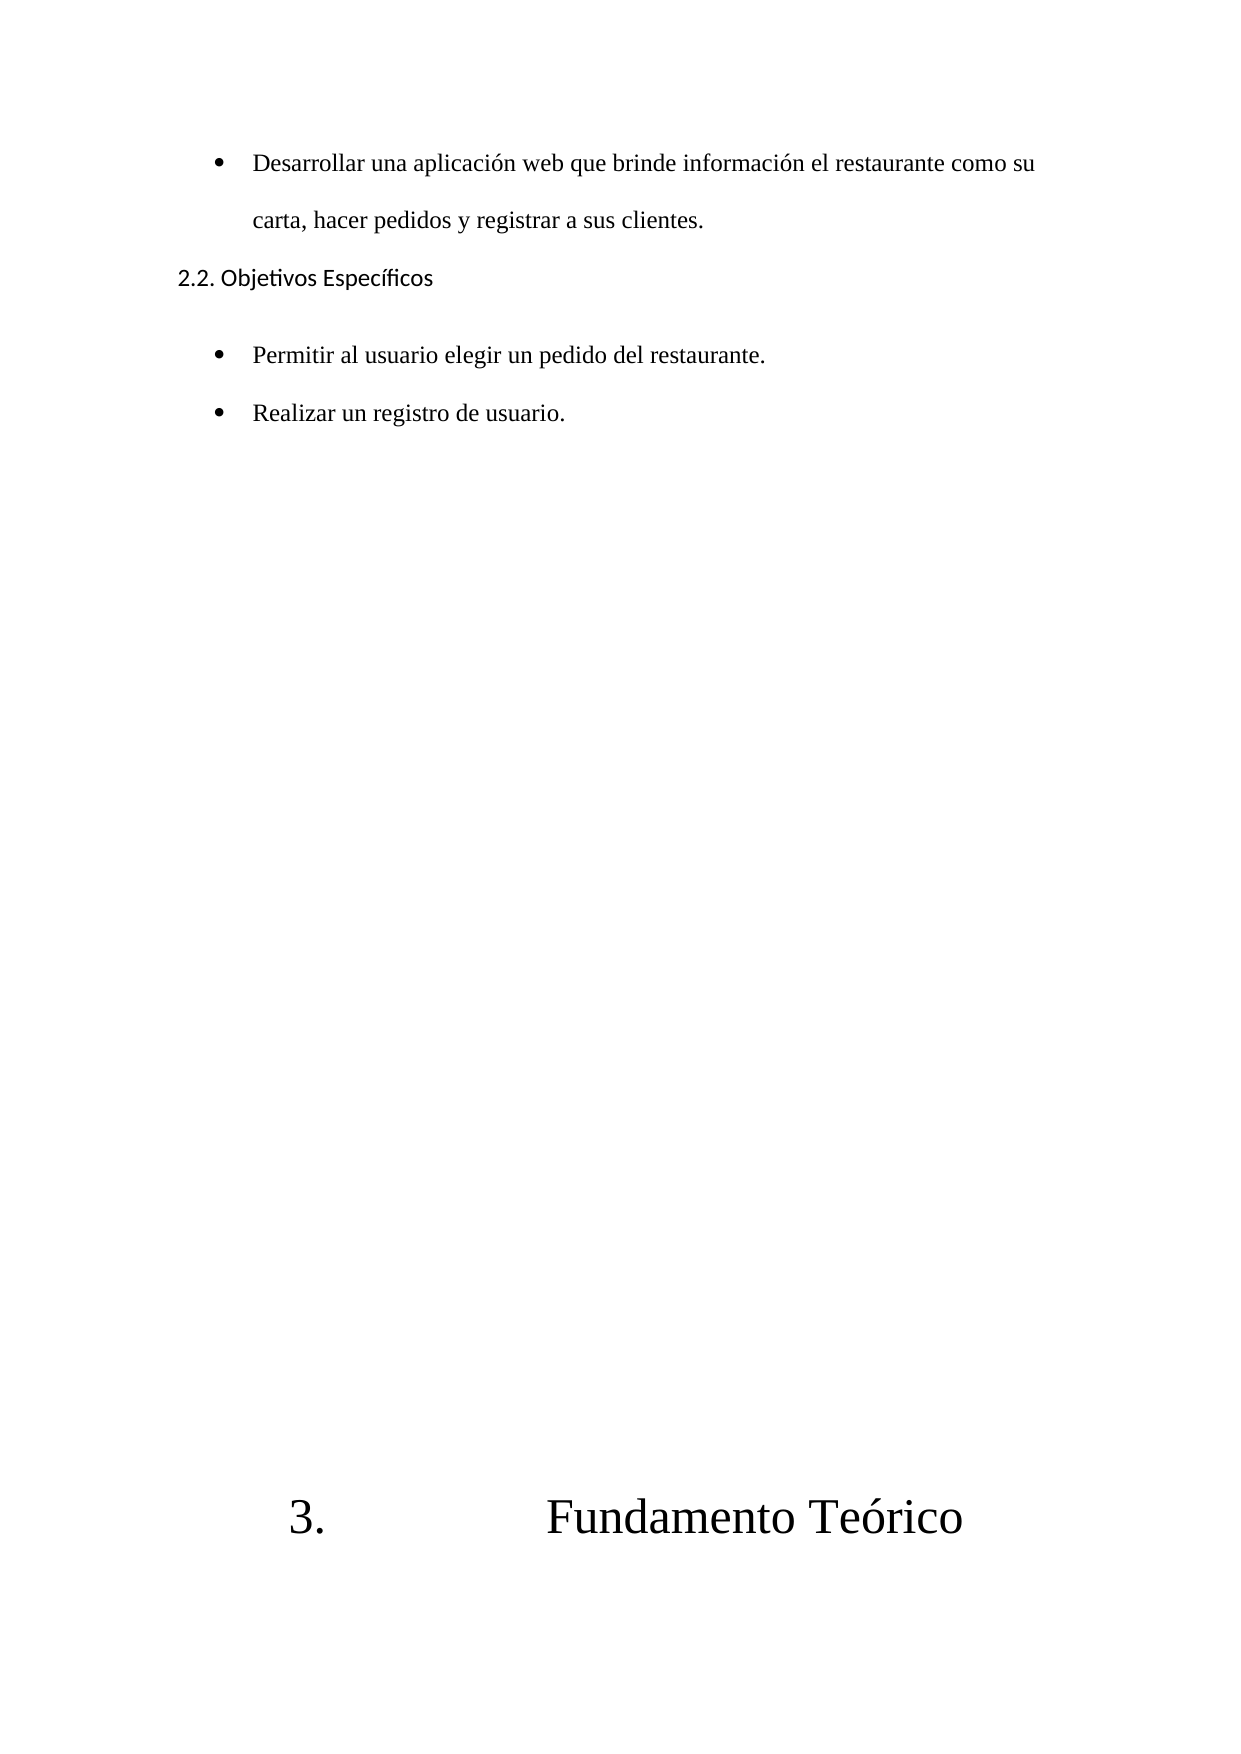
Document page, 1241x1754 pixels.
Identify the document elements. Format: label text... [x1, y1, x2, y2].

list Fundamento Teórico [251, 1487, 1063, 1544]
list Permitir al usuario elegir un pedido del restaurante. [215, 340, 1063, 369]
list Realizar un registro de usuario. [215, 398, 1063, 427]
text 2.2. Objetivos Específicos [177, 263, 1063, 293]
list Desarrollar una aplicación web que brinde información el restaurante como su carta, hacer pedidos y registrar a sus clientes. [215, 148, 1063, 234]
